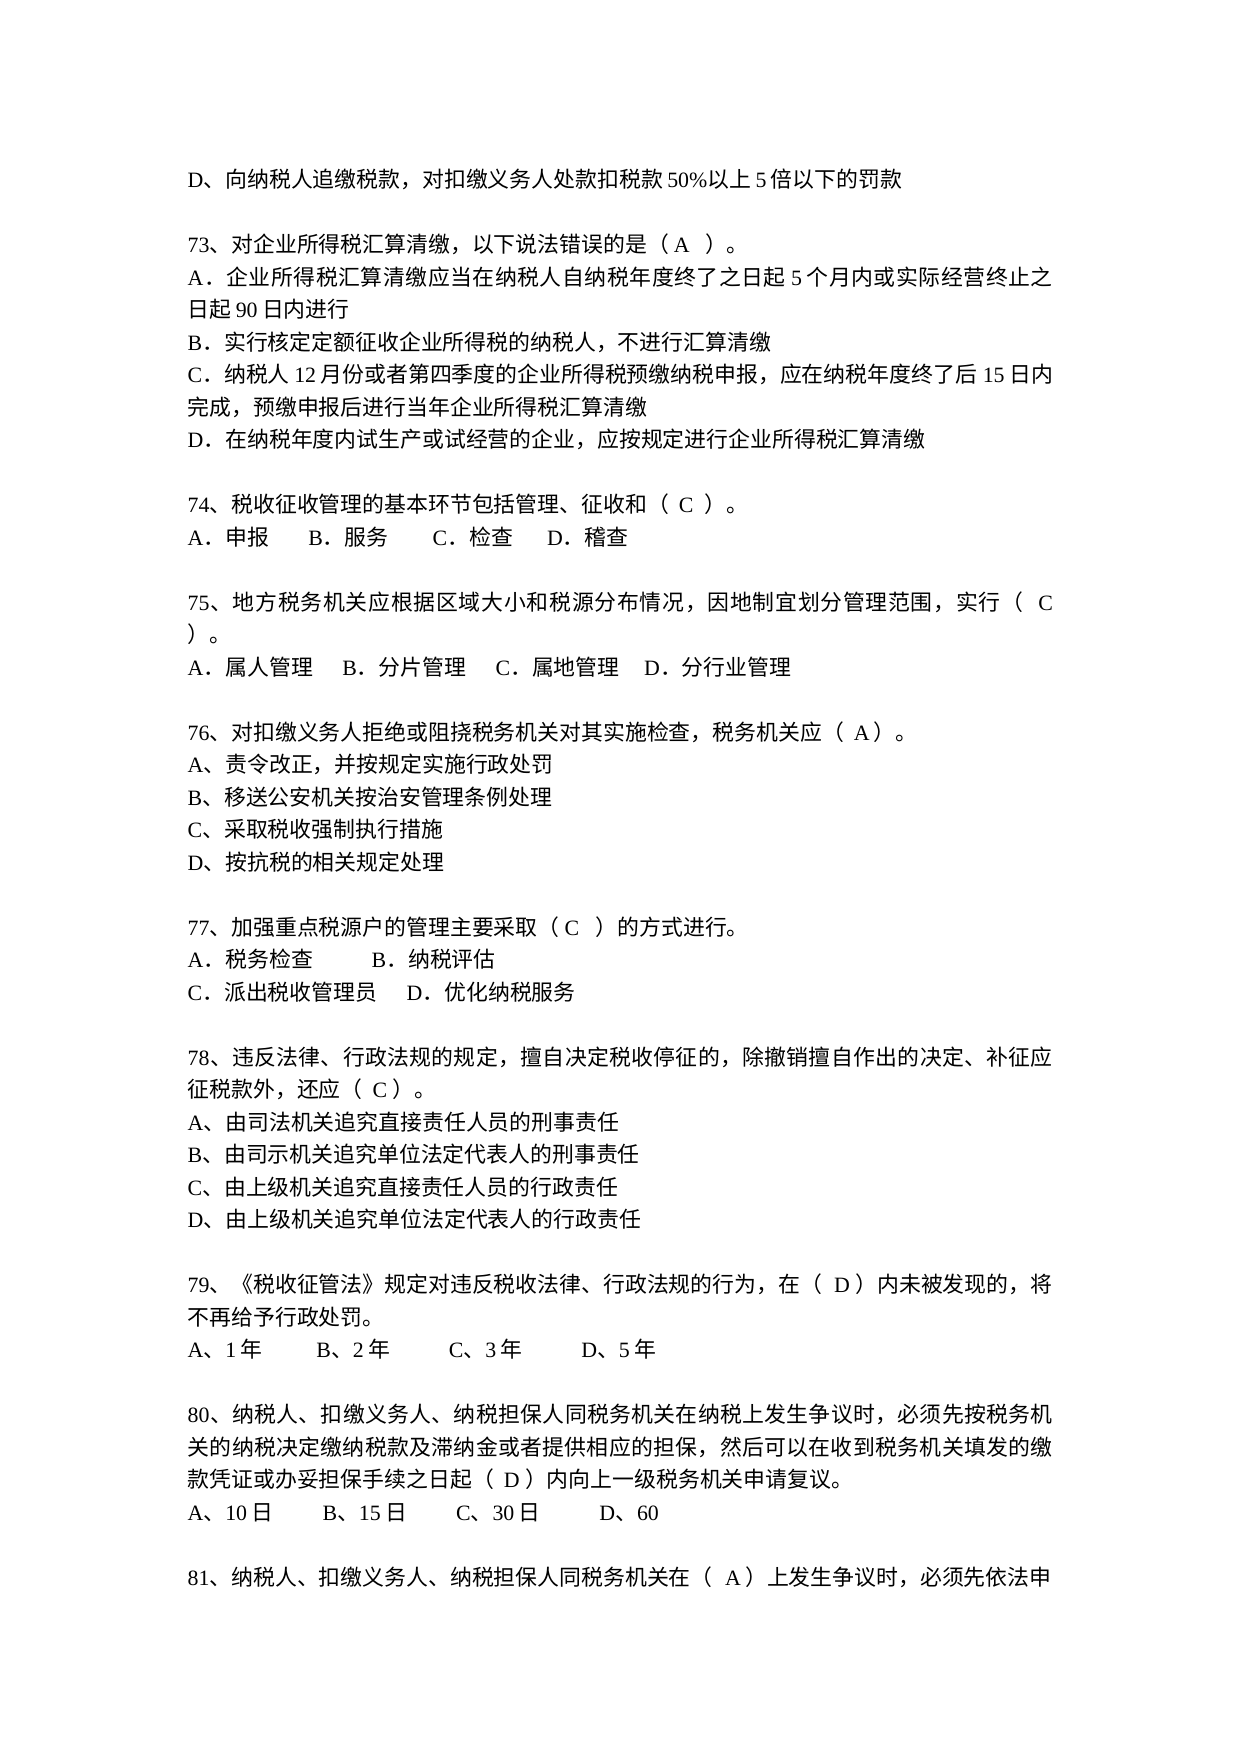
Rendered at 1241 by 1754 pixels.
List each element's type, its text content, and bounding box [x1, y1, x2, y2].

text A、10日 B、15日 C、30日 D、60 [187, 1494, 1053, 1527]
text A．申报 B．服务 C．检查 D．稽查 [187, 519, 1053, 552]
text 75、地方税务机关应根据区域大小和税源分布情况，因地制宜划分管理范围，实行（ C ）。 [187, 584, 1053, 649]
text 78、违反法律、行政法规的规定，擅自决定税收停征的，除撤销擅自作出的决定、补征应征税款外，还应（ C ）。 [187, 1039, 1053, 1104]
text C、由上级机关追究直接责任人员的行政责任 [187, 1169, 1053, 1202]
text D、向纳税人追缴税款，对扣缴义务人处款扣税款50%以上5倍以下的罚款 [187, 162, 1053, 194]
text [187, 1559, 1053, 1592]
text 77、加强重点税源户的管理主要采取（ C ）的方式进行。 [187, 909, 1053, 942]
text A、1年 B、2年 C、3年 D、5年 [187, 1332, 1053, 1364]
text C．派出税收管理员 D．优化纳税服务 [187, 974, 1053, 1007]
text D、由上级机关追究单位法定代表人的行政责任 [187, 1202, 1053, 1234]
text A、责令改正，并按规定实施行政处罚 [187, 747, 1053, 779]
text D．在纳税年度内试生产或试经营的企业，应按规定进行企业所得税汇算清缴 [187, 422, 1053, 454]
text D、按抗税的相关规定处理 [187, 844, 1053, 877]
text 74、税收征收管理的基本环节包括管理、征收和（ C ）。 [187, 487, 1053, 519]
text B．实行核定定额征收企业所得税的纳税人，不进行汇算清缴 [187, 324, 1053, 357]
text 76、对扣缴义务人拒绝或阻挠税务机关对其实施检查，税务机关应（ A ）。 [187, 714, 1053, 747]
text C、采取税收强制执行措施 [187, 812, 1053, 844]
text 73、对企业所得税汇算清缴，以下说法错误的是（ A ）。 [187, 227, 1053, 259]
text A．属人管理 B．分片管理 C．属地管理 D．分行业管理 [187, 649, 1053, 682]
text A．税务检查 B．纳税评估 [187, 942, 1053, 974]
text C．纳税人12月份或者第四季度的企业所得税预缴纳税申报，应在纳税年度终了后15日内完成，预缴申报后进行当年企业所得税汇算清缴 [187, 357, 1053, 422]
text A．企业所得税汇算清缴应当在纳税人自纳税年度终了之日起5个月内或实际经营终止之日起90日内进行 [187, 259, 1053, 324]
text B、移送公安机关按治安管理条例处理 [187, 779, 1053, 812]
text 80、纳税人、扣缴义务人、纳税担保人同税务机关在纳税上发生争议时，必须先按税务机关的纳税决定缴纳税款及滞纳金或者提供相应的担保，然后可以在收到税务机关填发的缴款凭证或办妥担保手续之日起（ D ）内向上一级税务机关申请复议。 [187, 1397, 1053, 1494]
text 79、《税收征管法》规定对违反税收法律、行政法规的行为，在（ D ）内未被发现的，将不再给予行政处罚。 [187, 1267, 1053, 1332]
text B、由司示机关追究单位法定代表人的刑事责任 [187, 1137, 1053, 1169]
text A、由司法机关追究直接责任人员的刑事责任 [187, 1104, 1053, 1137]
